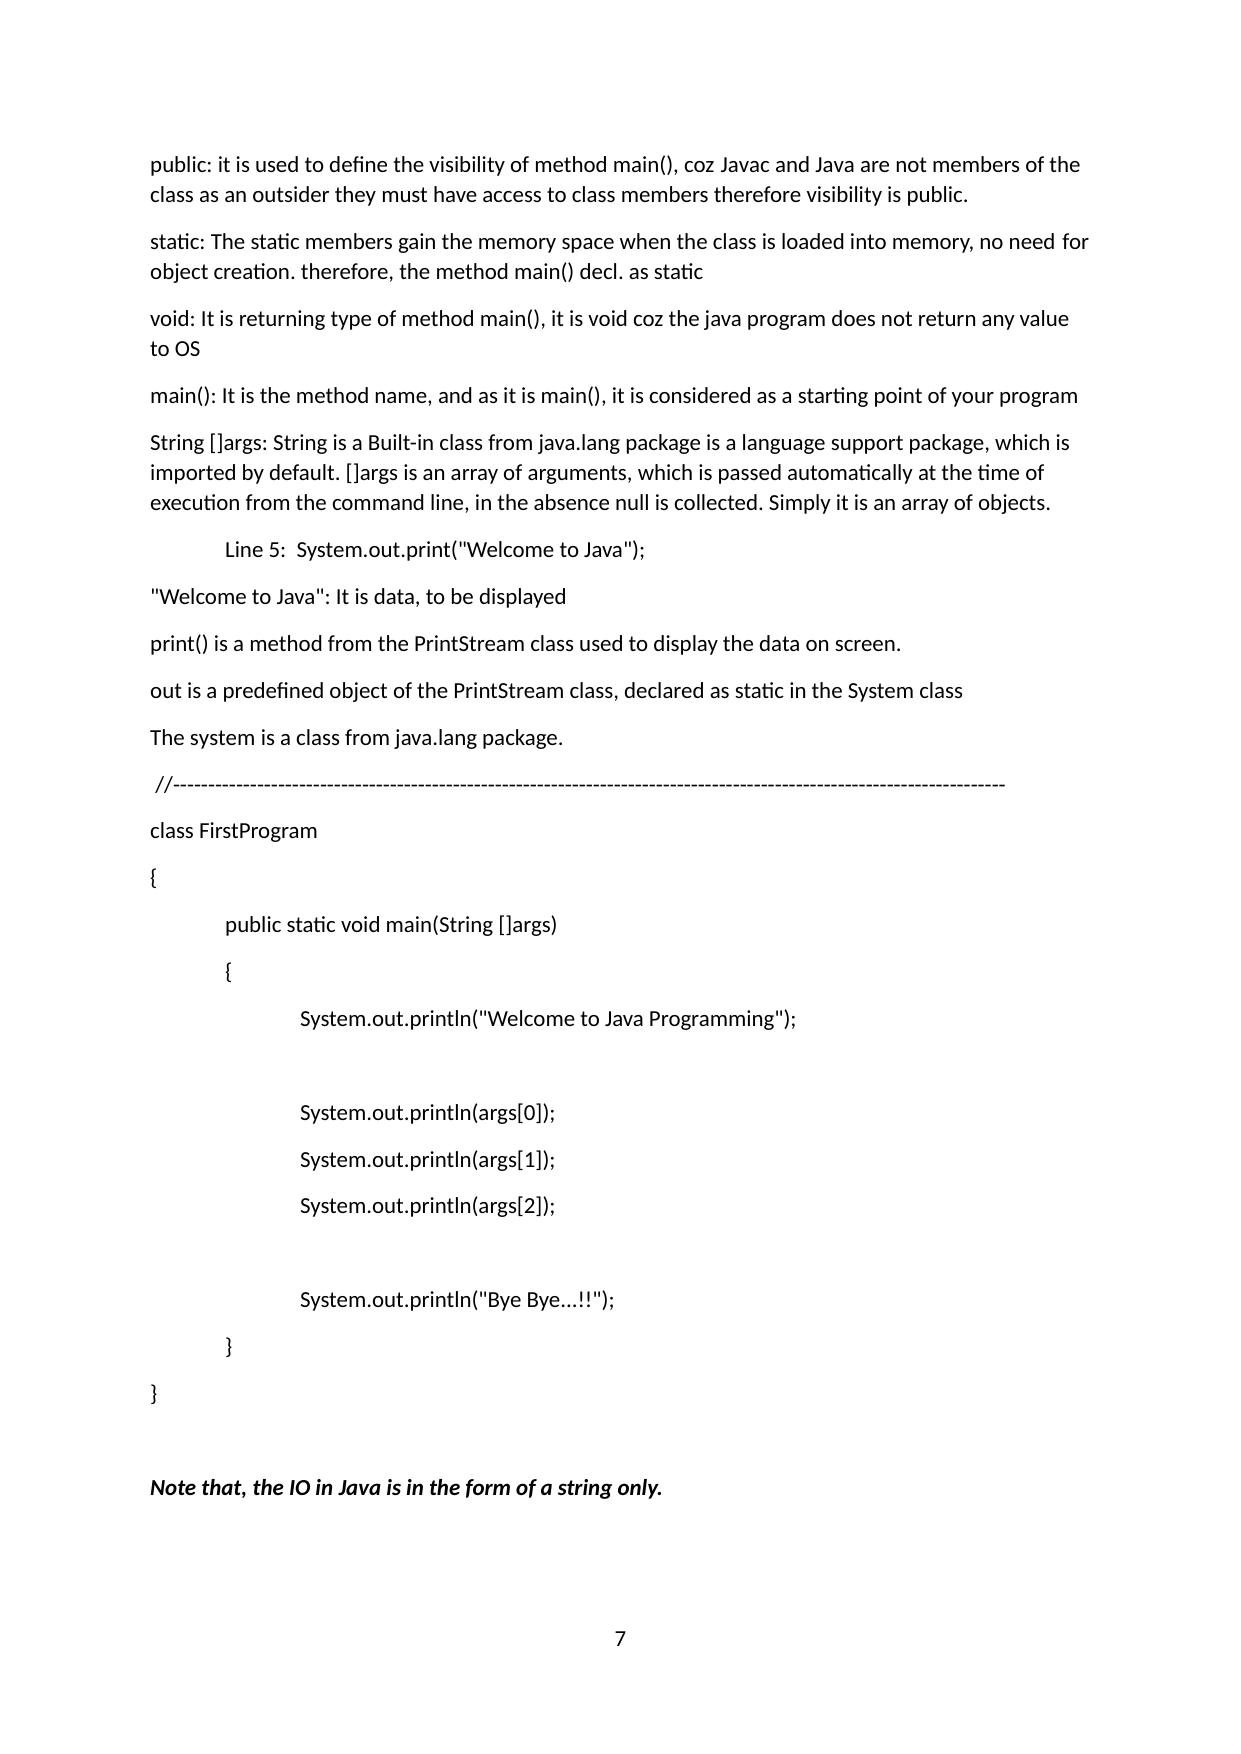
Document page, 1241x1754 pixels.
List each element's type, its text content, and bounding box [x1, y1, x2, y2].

text The system is a class from java.lang package. [150, 723, 1090, 751]
text void: It is returning type of method main(), it is void coz the java program does not return any value to OS [150, 304, 1090, 362]
text System.out.println(args[2]); [150, 1192, 1090, 1220]
text out is a predefined object of the PrintStream class, declared as static in the System class [150, 676, 1090, 704]
text System.out.println("Bye Bye...!!"); [150, 1285, 1090, 1313]
text class FirstProgram [150, 817, 1090, 845]
text String []args: String is a Built-in class from java.lang package is a language support package, which is imported by default. []args is an array of arguments, which is passed automatically at the time of execution from the command line, in the absence null is collected. Simply it is an array of objects. [150, 428, 1090, 517]
text Line 5: System.out.print("Welcome to Java"); [150, 535, 1090, 563]
text System.out.println(args[1]); [150, 1145, 1090, 1173]
text { [150, 863, 1090, 892]
text "Welcome to Java": It is data, to be displayed [150, 582, 1090, 610]
text { [150, 957, 1090, 985]
text System.out.println("Welcome to Java Programming"); [150, 1004, 1090, 1032]
text public: it is used to define the visibility of method main(), coz Javac and Java are not members of the class as an outsider they must have access to class members therefore visibility is public. [150, 150, 1090, 208]
text } [150, 1379, 1090, 1407]
text } [150, 1332, 1090, 1360]
text main(): It is the method name, and as it is main(), it is considered as a starting point of your program [150, 381, 1090, 409]
text Note that, the IO in Java is in the form of a string only. [150, 1473, 1090, 1501]
text //----------------------------------------------------------------------------------------------------------------------- [150, 770, 1090, 798]
text static: The static members gain the memory space when the class is loaded into memory, no need for object creation. therefore, the method main() decl. as static [150, 227, 1090, 285]
text System.out.println(args[0]); [150, 1098, 1090, 1126]
text public static void main(String []args) [150, 910, 1090, 938]
text print() is a method from the PrintStream class used to display the data on screen. [150, 629, 1090, 657]
